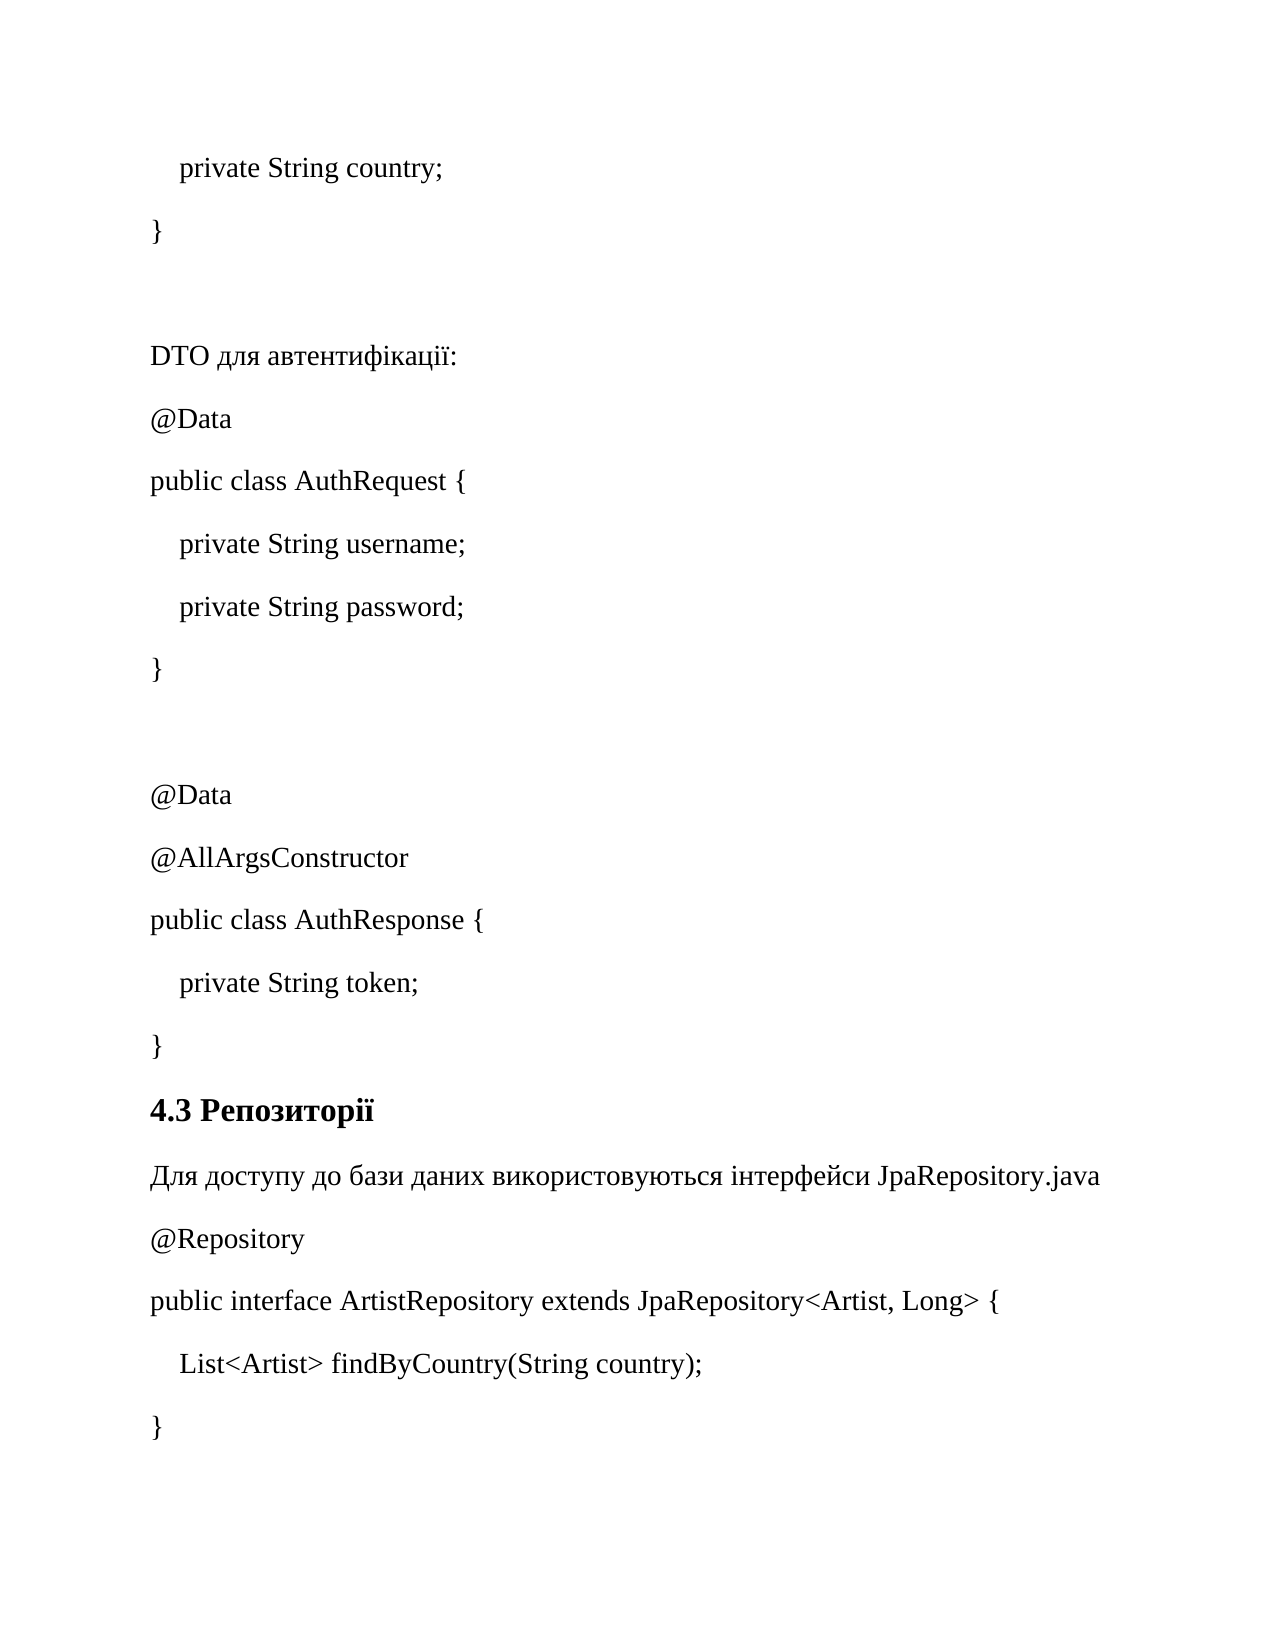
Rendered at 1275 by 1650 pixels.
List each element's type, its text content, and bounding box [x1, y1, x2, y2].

text } [150, 1028, 1125, 1061]
text @Data [150, 401, 1125, 434]
text } [150, 1409, 1125, 1442]
text public class AuthResponse { [150, 902, 1125, 936]
text private String username; [150, 526, 1125, 560]
text public interface ArtistRepository extends JpaRepository<Artist, Long> { [150, 1283, 1125, 1317]
text private String country; [150, 150, 1125, 183]
text @Data [150, 777, 1125, 811]
text DTO для автентифікації: [150, 338, 1125, 372]
text @Repository [150, 1221, 1125, 1254]
text private String token; [150, 965, 1125, 999]
text 4.3 Репозиторії [150, 1091, 1125, 1129]
text List<Artist> findByCountry(String country); [150, 1346, 1125, 1380]
text } [150, 652, 1125, 685]
text @AllArgsConstructor [150, 840, 1125, 873]
text } [150, 213, 1125, 246]
text private String password; [150, 589, 1125, 622]
text Для доступу до бази даних використовуються інтерфейси JpaRepository.java [150, 1158, 1125, 1192]
text public class AuthRequest { [150, 463, 1125, 497]
